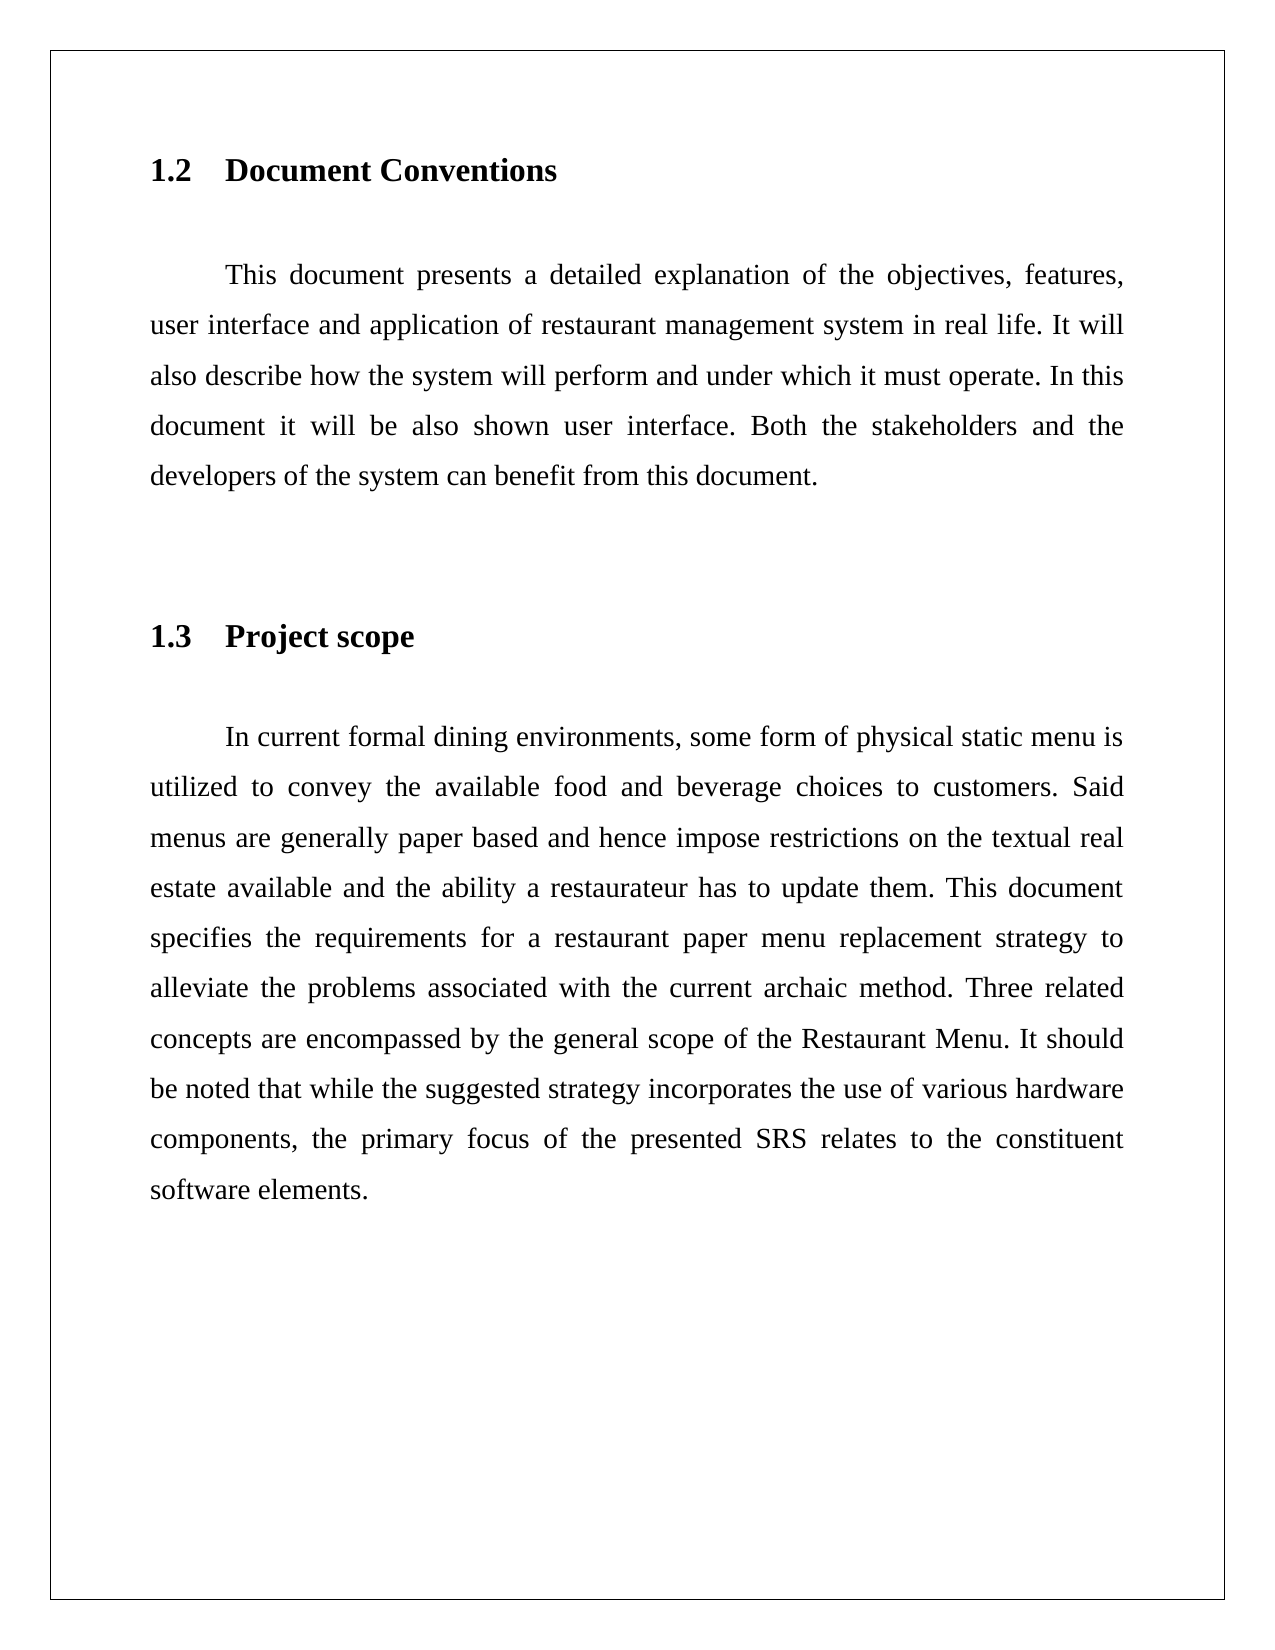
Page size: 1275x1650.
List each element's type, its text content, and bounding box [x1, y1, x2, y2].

text This document presents a detailed explanation of the objectives, features, user interface and application of restaurant management system in real life. It will also describe how the system will perform and under which it must operate. In this document it will be also shown user interface. Both the stakeholders and the developers of the system can benefit from this document. [150, 257, 1125, 492]
list Project scope [150, 617, 1125, 655]
text In current formal dining environments, some form of physical static menu is utilized to convey the available food and beverage choices to customers. Said menus are generally paper based and hence impose restrictions on the textual real estate available and the ability a restaurateur has to update them. This document specifies the requirements for a restaurant paper menu replacement strategy to alleviate the problems associated with the current archaic method. Three related concepts are encompassed by the general scope of the Restaurant Menu. It should be noted that while the suggested strategy incorporates the use of various hardware components, the primary focus of the presented SRS relates to the constituent software elements. [150, 719, 1125, 1205]
list Document Conventions [150, 150, 1125, 188]
